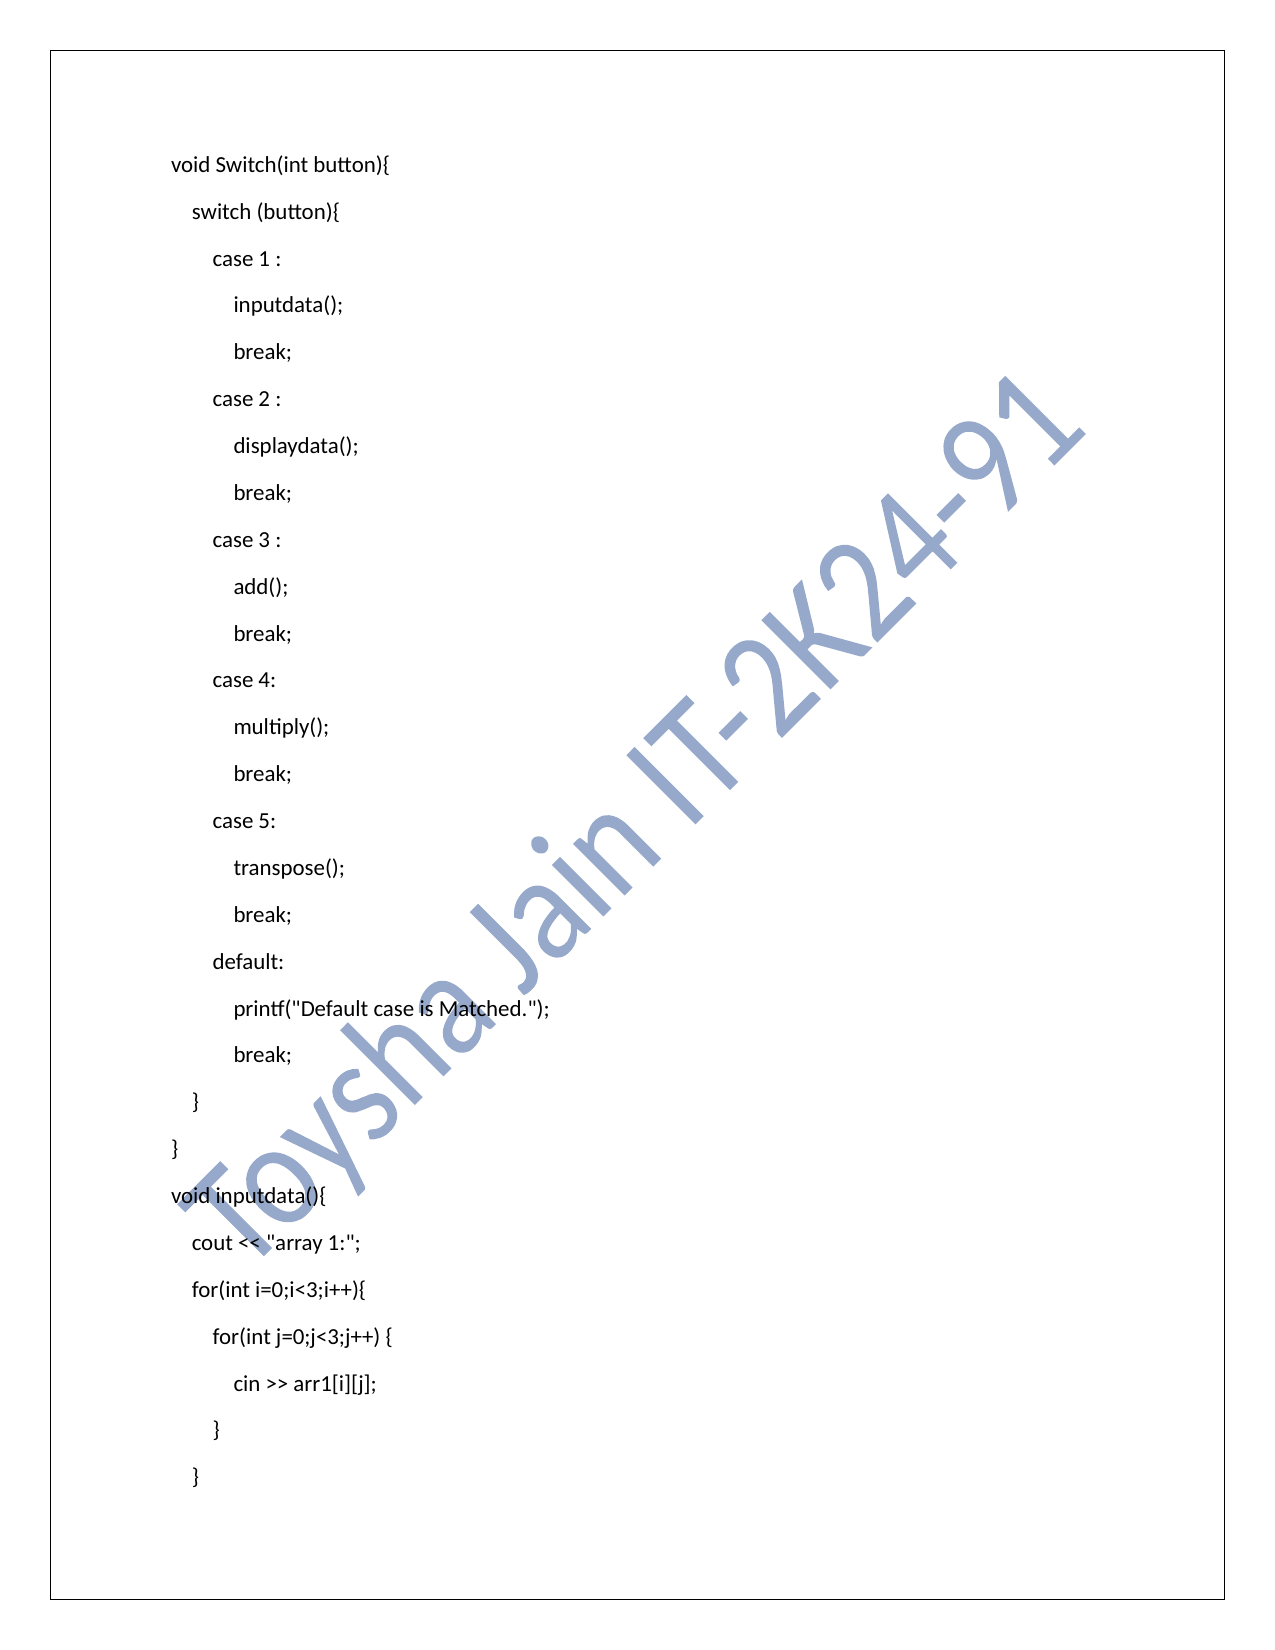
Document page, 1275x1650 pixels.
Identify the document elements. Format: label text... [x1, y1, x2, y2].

text void Switch(int button){ [150, 150, 1125, 178]
text for(int i=0;i<3;i++){ [150, 1275, 1125, 1303]
text switch (button){ [150, 197, 1125, 225]
text displaydata(); [150, 431, 1125, 459]
text default: [150, 947, 1125, 975]
text } [150, 1087, 1125, 1116]
text for(int j=0;j<3;j++) { [150, 1322, 1125, 1350]
text case 5: [150, 806, 1125, 834]
text void inputdata(){ [150, 1181, 1125, 1209]
text break; [150, 478, 1125, 506]
text break; [150, 759, 1125, 787]
text } [150, 1134, 1125, 1162]
text case 3 : [150, 525, 1125, 553]
text cin >> arr1[i][j]; [150, 1369, 1125, 1397]
text break; [150, 619, 1125, 647]
text case 4: [150, 666, 1125, 694]
text printf("Default case is Matched."); [150, 994, 1125, 1022]
text case 1 : [150, 244, 1125, 272]
text } [150, 1416, 1125, 1444]
text cout << "array 1:"; [150, 1228, 1125, 1256]
text } [150, 1462, 1125, 1491]
text case 2 : [150, 384, 1125, 412]
text break; [150, 1041, 1125, 1069]
text inputdata(); [150, 291, 1125, 319]
text add(); [150, 572, 1125, 600]
text multiply(); [150, 712, 1125, 741]
text transpose(); [150, 853, 1125, 881]
text break; [150, 900, 1125, 928]
text break; [150, 337, 1125, 366]
